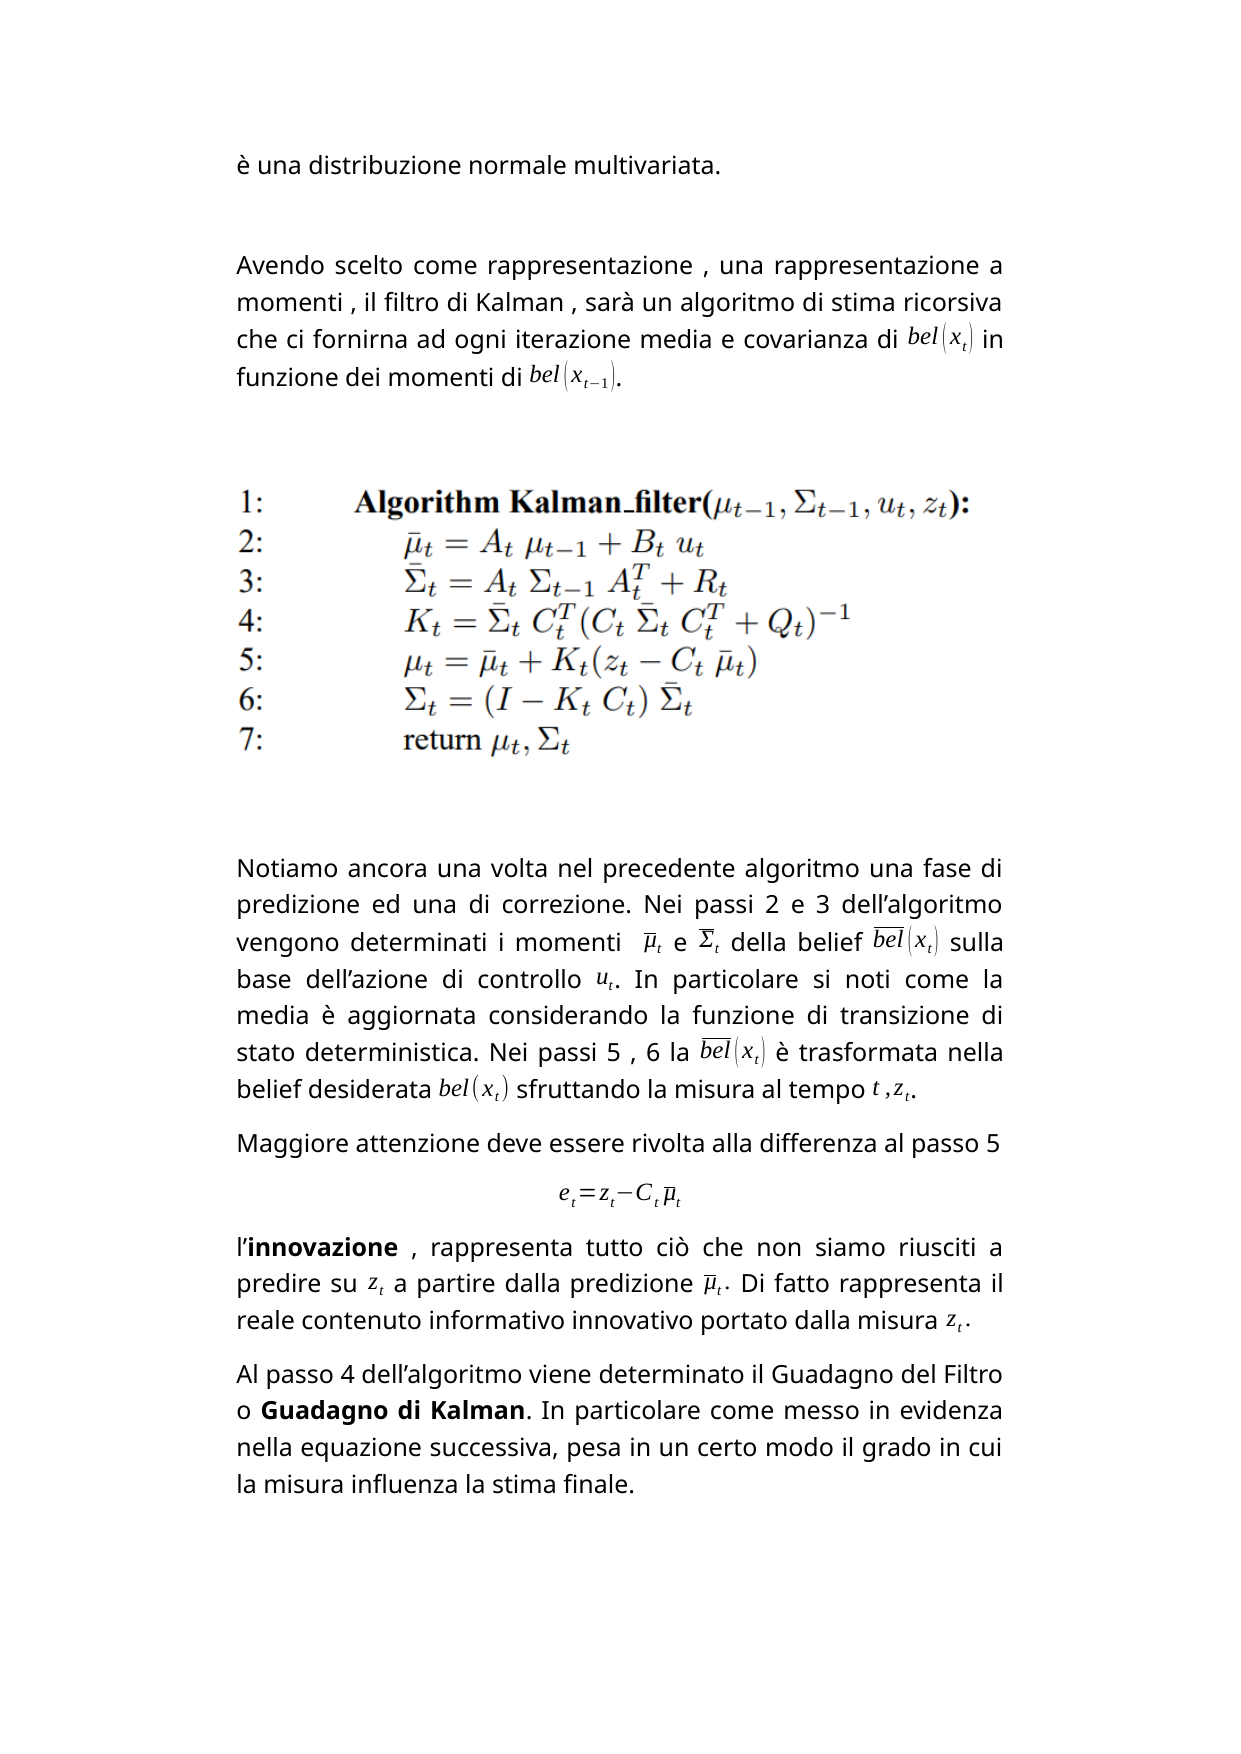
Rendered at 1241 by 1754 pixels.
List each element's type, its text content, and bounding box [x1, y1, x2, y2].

text Avendo scelto come rappresentazione , una rappresentazione a momenti , il filtro di Kalman , sarà un algoritmo di stima ricorsiva che ci fornirna ad ogni iterazione media e covarianza di in funzione dei momenti di . [236, 248, 1004, 393]
text l’innovazione , rappresenta tutto ciò che non siamo riusciti a predire su a partire dalla predizione Di fatto rappresenta il reale contenuto informativo innovativo portato dalla misura [236, 1229, 1004, 1337]
text Maggiore attenzione deve essere rivolta alla differenza al passo 5 [236, 1126, 1004, 1160]
text Al passo 4 dell’algoritmo viene determinato il Guadagno del Filtro o Guadagno di Kalman. In particolare come messo in evidenza nella equazione successiva, pesa in un certo modo il grado in cui la misura influenza la stima finale. [236, 1356, 1004, 1501]
picture [237, 466, 1003, 778]
text è una distribuzione normale multivariata. [236, 148, 1004, 182]
text Notiamo ancora una volta nel precedente algoritmo una fase di predizione ed una di correzione. Nei passi 2 e 3 dell’algoritmo vengono determinati i momenti e della belief sulla base dell’azione di controllo . In particolare si noti come la media è aggiornata considerando la funzione di transizione di stato deterministica. Nei passi 5 , 6 la è trasformata nella belief desiderata sfruttando la misura al tempo . [236, 850, 1004, 1106]
